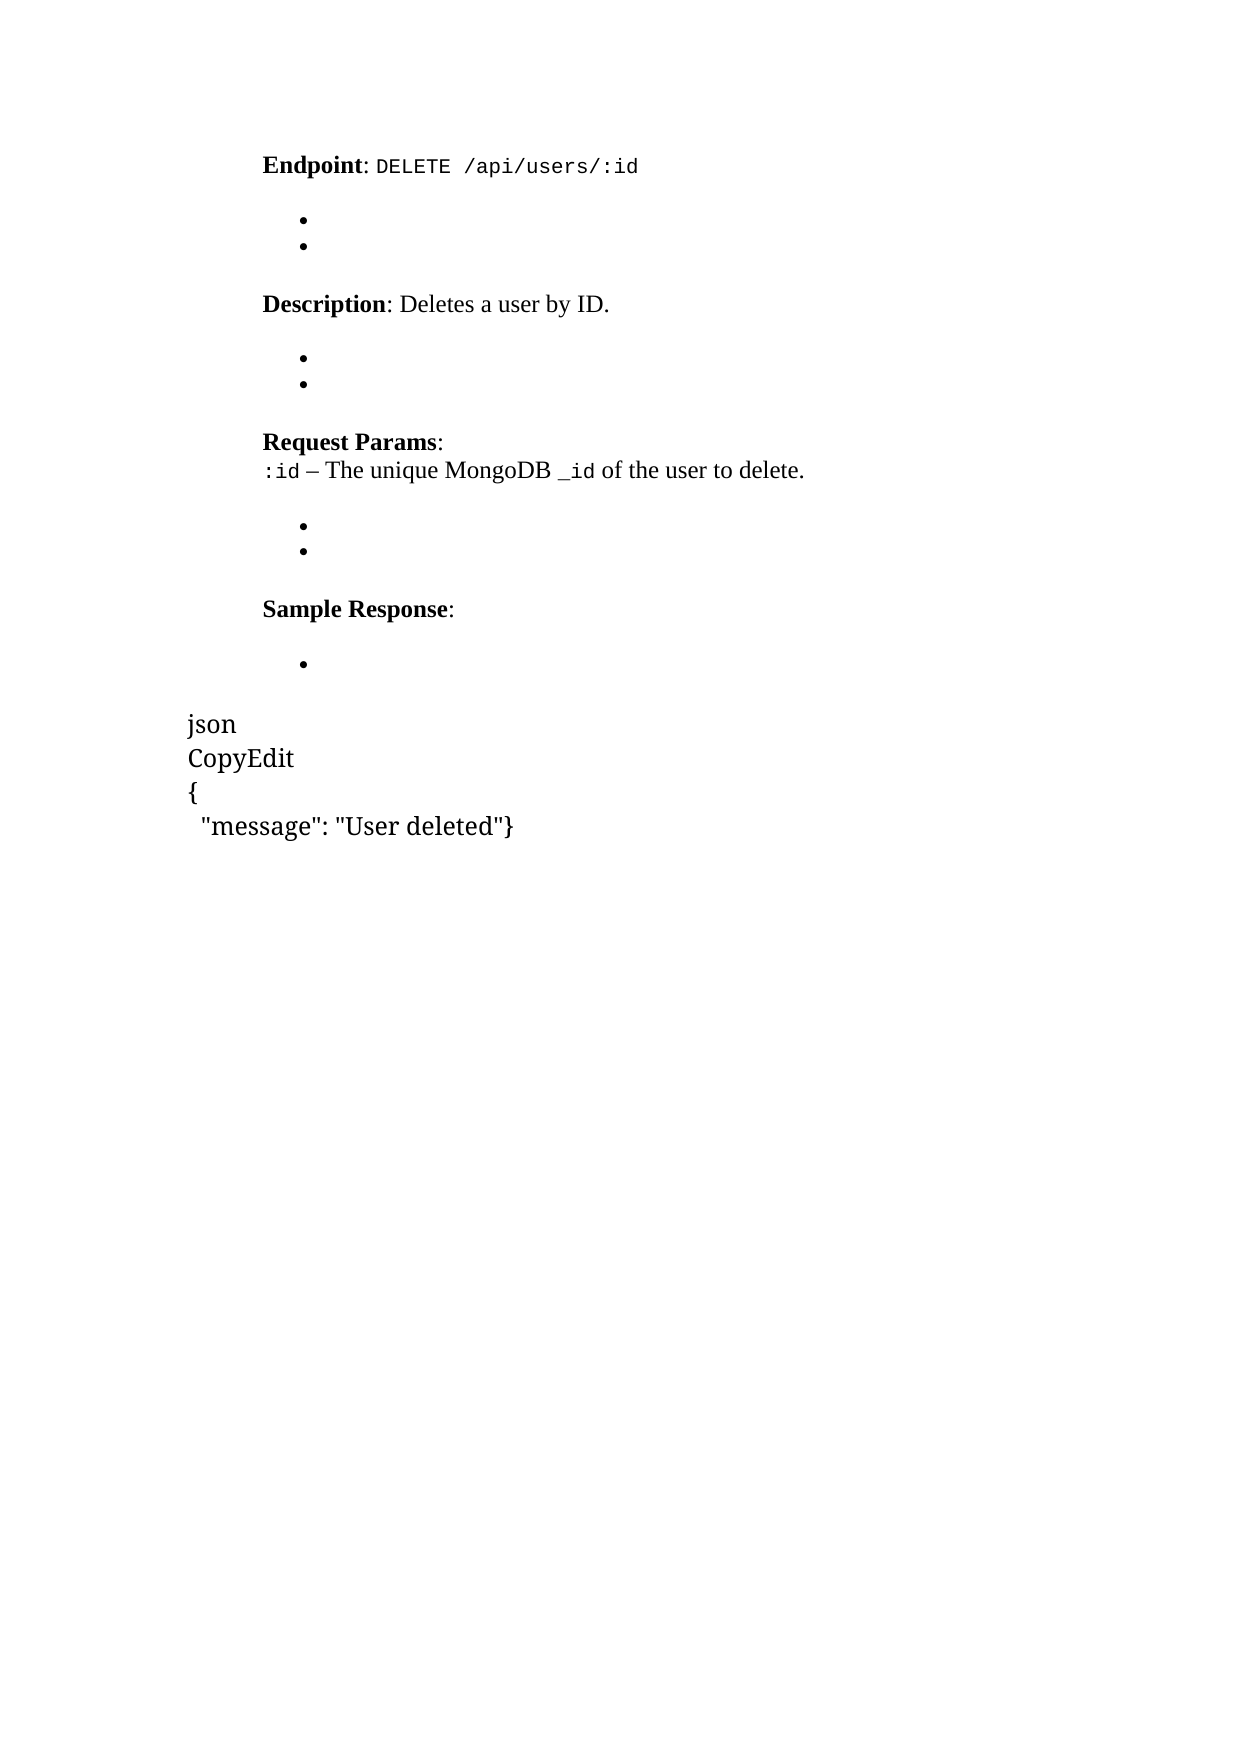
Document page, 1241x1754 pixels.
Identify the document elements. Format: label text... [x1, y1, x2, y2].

text Request Params: :id – The unique MongoDB _id of the user to delete. [262, 427, 1053, 485]
text json [187, 707, 1053, 741]
text CopyEdit [187, 741, 1053, 775]
text Description: Deletes a user by ID. [262, 289, 1053, 317]
text "message": "User deleted"} [187, 809, 1053, 843]
text Sample Response: [262, 594, 1053, 623]
text Endpoint: DELETE /api/users/:id [262, 150, 1053, 179]
text { [187, 775, 1053, 809]
